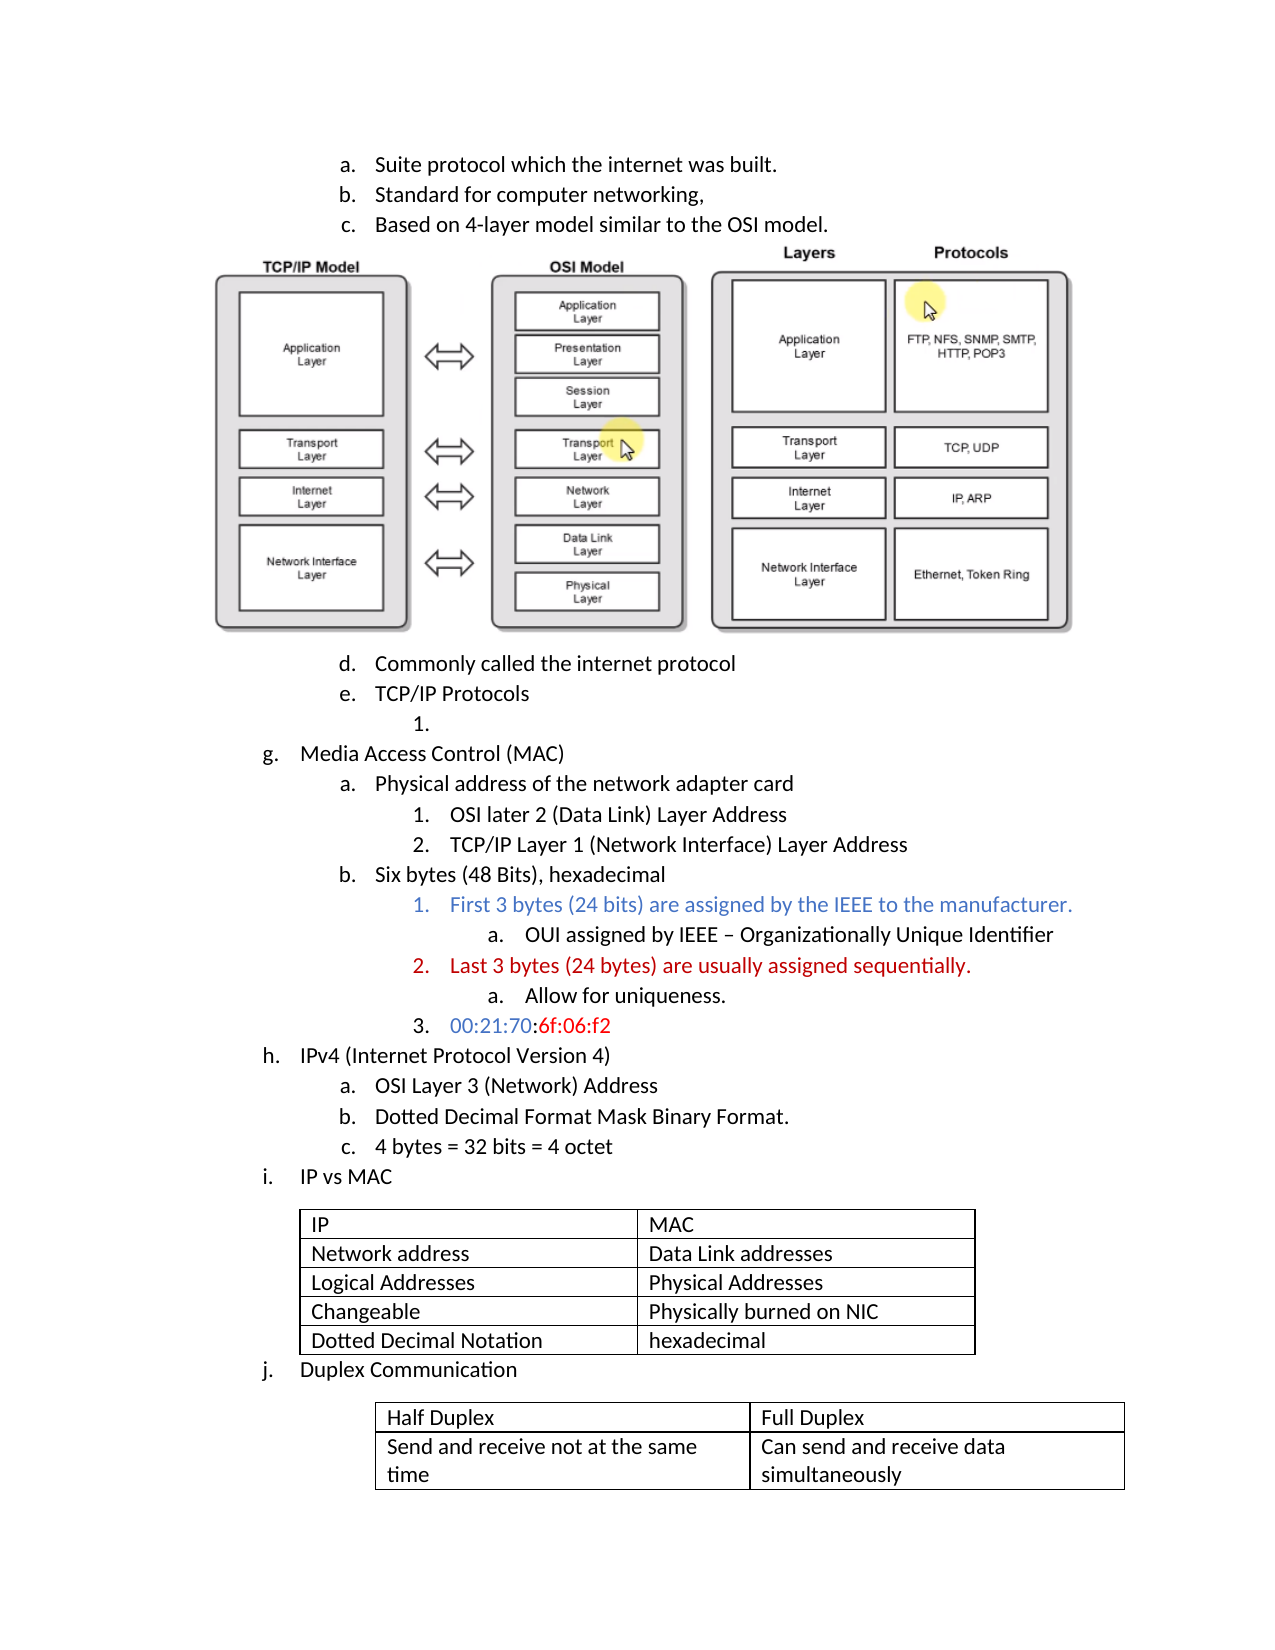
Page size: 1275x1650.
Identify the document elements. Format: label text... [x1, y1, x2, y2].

table_cell Dotted Decimal Notation [301, 1326, 637, 1354]
list TCP/IP Layer 1 (Network Interface) Layer Address [412, 830, 1125, 858]
list Allow for uniqueness. [487, 981, 1125, 1009]
table_cell Physically burned on NIC [638, 1297, 974, 1325]
picture [196, 240, 1083, 647]
list OSI later 2 (Data Link) Layer Address [412, 800, 1125, 828]
list Suite protocol which the internet was built. [356, 150, 1125, 178]
table_cell Logical Addresses [301, 1268, 637, 1296]
list First 3 bytes (24 bits) are assigned by the IEEE to the manufacturer. [412, 890, 1125, 918]
table_cell Can send and receive data simultaneously [751, 1433, 1124, 1488]
table_cell hexadecimal [638, 1326, 974, 1354]
table_header Half Duplex [376, 1403, 749, 1431]
table_cell Send and receive not at the same time [376, 1433, 749, 1488]
list Based on 4-layer model similar to the OSI model. [356, 210, 1125, 238]
table_header MAC [638, 1210, 974, 1238]
table_cell Changeable [301, 1297, 637, 1325]
list IP vs MAC [262, 1162, 1125, 1190]
list Duplex Communication [262, 1355, 1125, 1383]
list Physical address of the network adapter card [356, 769, 1125, 797]
table_header Full Duplex [751, 1403, 1124, 1431]
list OUI assigned by IEEE – Organizationally Unique Identifier [487, 921, 1125, 948]
table_cell Data Link addresses [638, 1239, 974, 1267]
list 00:21:70:6f:06:f2 [412, 1011, 1125, 1039]
table_cell Network address [301, 1239, 637, 1267]
list Commonly called the internet protocol [356, 649, 1125, 677]
list Dotted Decimal Format Mask Binary Format. [356, 1102, 1125, 1130]
list 4 bytes = 32 bits = 4 octet [356, 1132, 1125, 1160]
list TCP/IP Protocols [356, 679, 1125, 707]
table_cell Physical Addresses [638, 1268, 974, 1296]
list Standard for computer networking, [356, 180, 1125, 208]
list Six bytes (48 Bits), hexadecimal [356, 860, 1125, 888]
list Last 3 bytes (24 bytes) are usually assigned sequentially. [412, 951, 1125, 979]
list IPv4 (Internet Protocol Version 4) [262, 1041, 1125, 1069]
table_header IP [301, 1210, 637, 1238]
list Media Access Control (MAC) [262, 739, 1125, 767]
list OSI Layer 3 (Network) Address [356, 1072, 1125, 1099]
